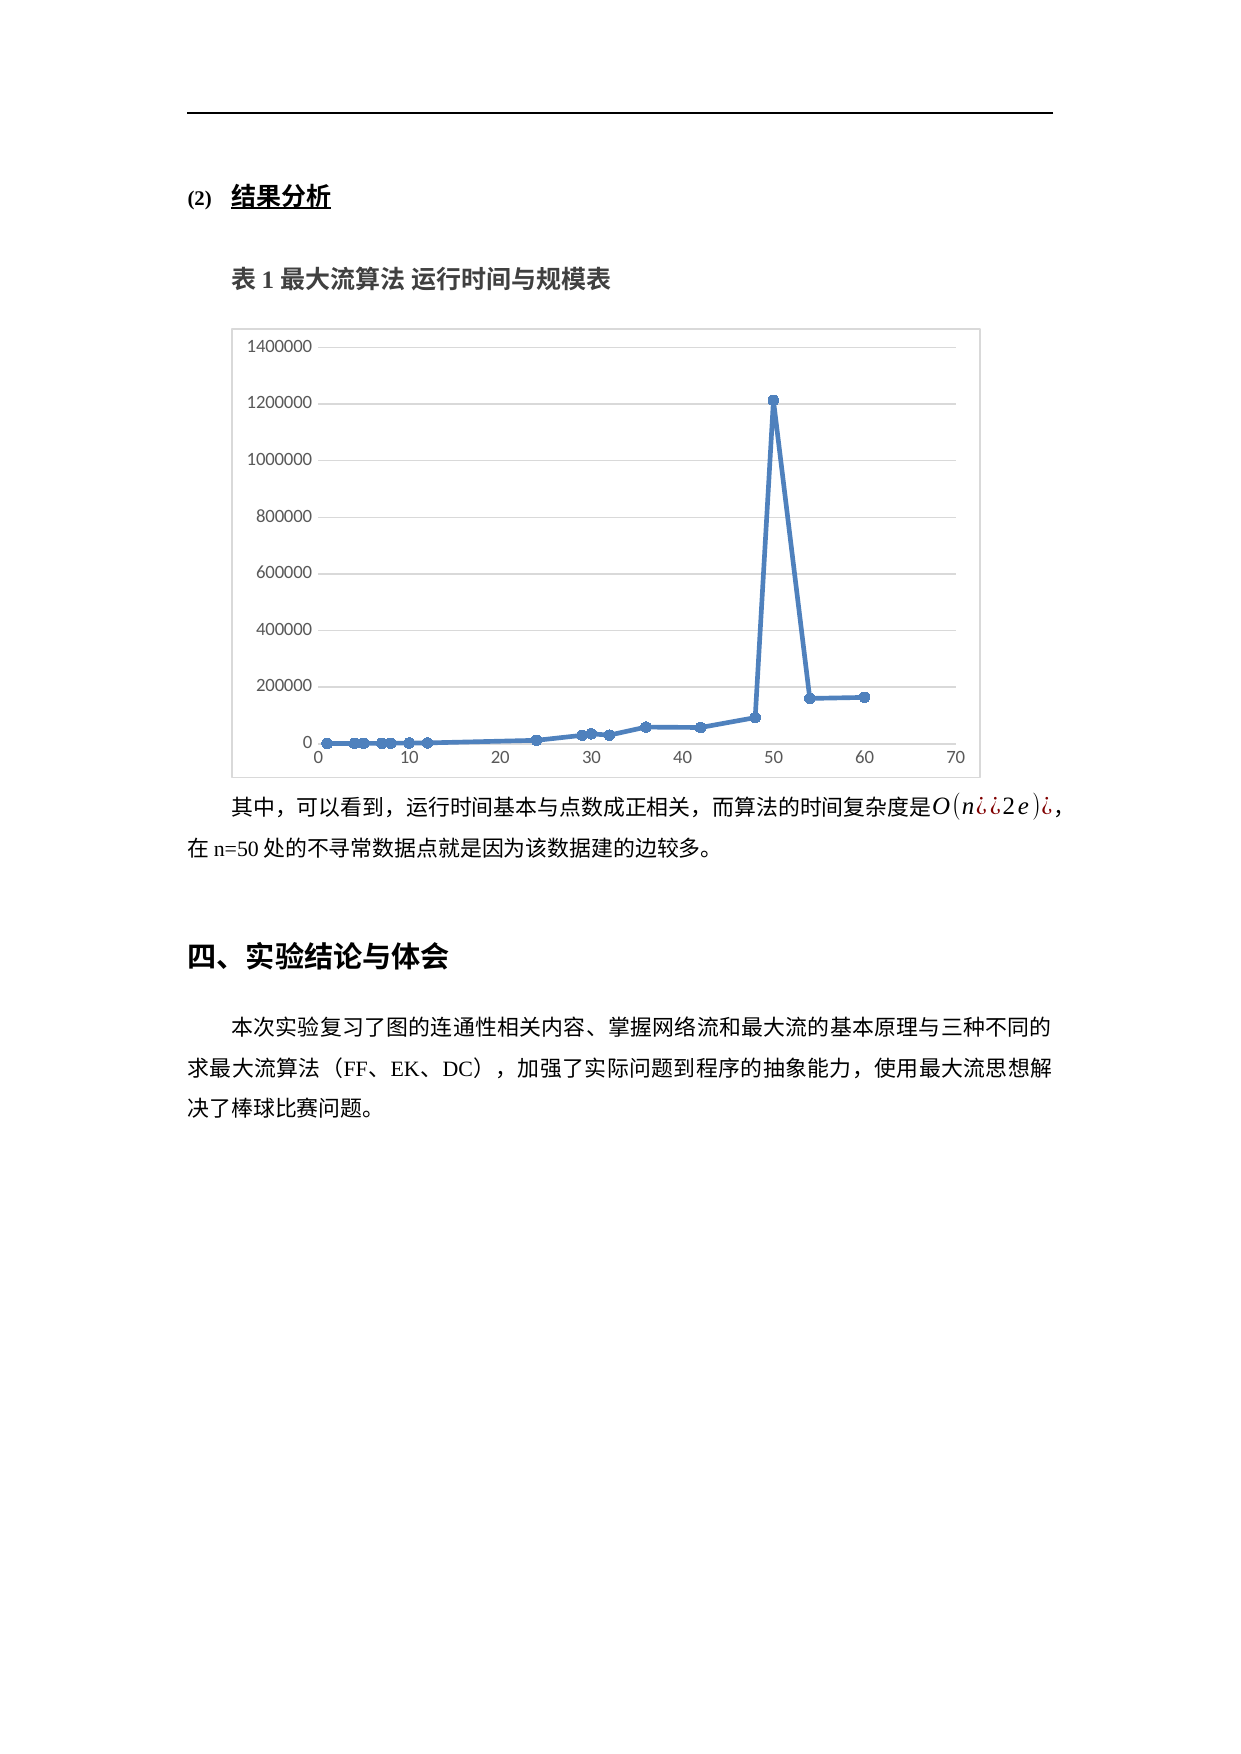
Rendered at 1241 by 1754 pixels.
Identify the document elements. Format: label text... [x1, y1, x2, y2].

text 其中，可以看到，运行时间基本与点数成正相关，而算法的时间复杂度是，在n=50处的不寻常数据点就是因为该数据建的边较多。 [187, 789, 1053, 863]
subtitle 实验结论与体会 [187, 922, 1053, 987]
subtitle 表1 最大流算法 运行时间与规模表 [231, 245, 1053, 310]
text 本次实验复习了图的连通性相关内容、掌握网络流和最大流的基本原理与三种不同的求最大流算法（FF、EK、DC），加强了实际问题到程序的抽象能力，使用最大流思想解决了棒球比赛问题。 [187, 1010, 1053, 1123]
subtitle 结果分析 [187, 162, 1053, 227]
